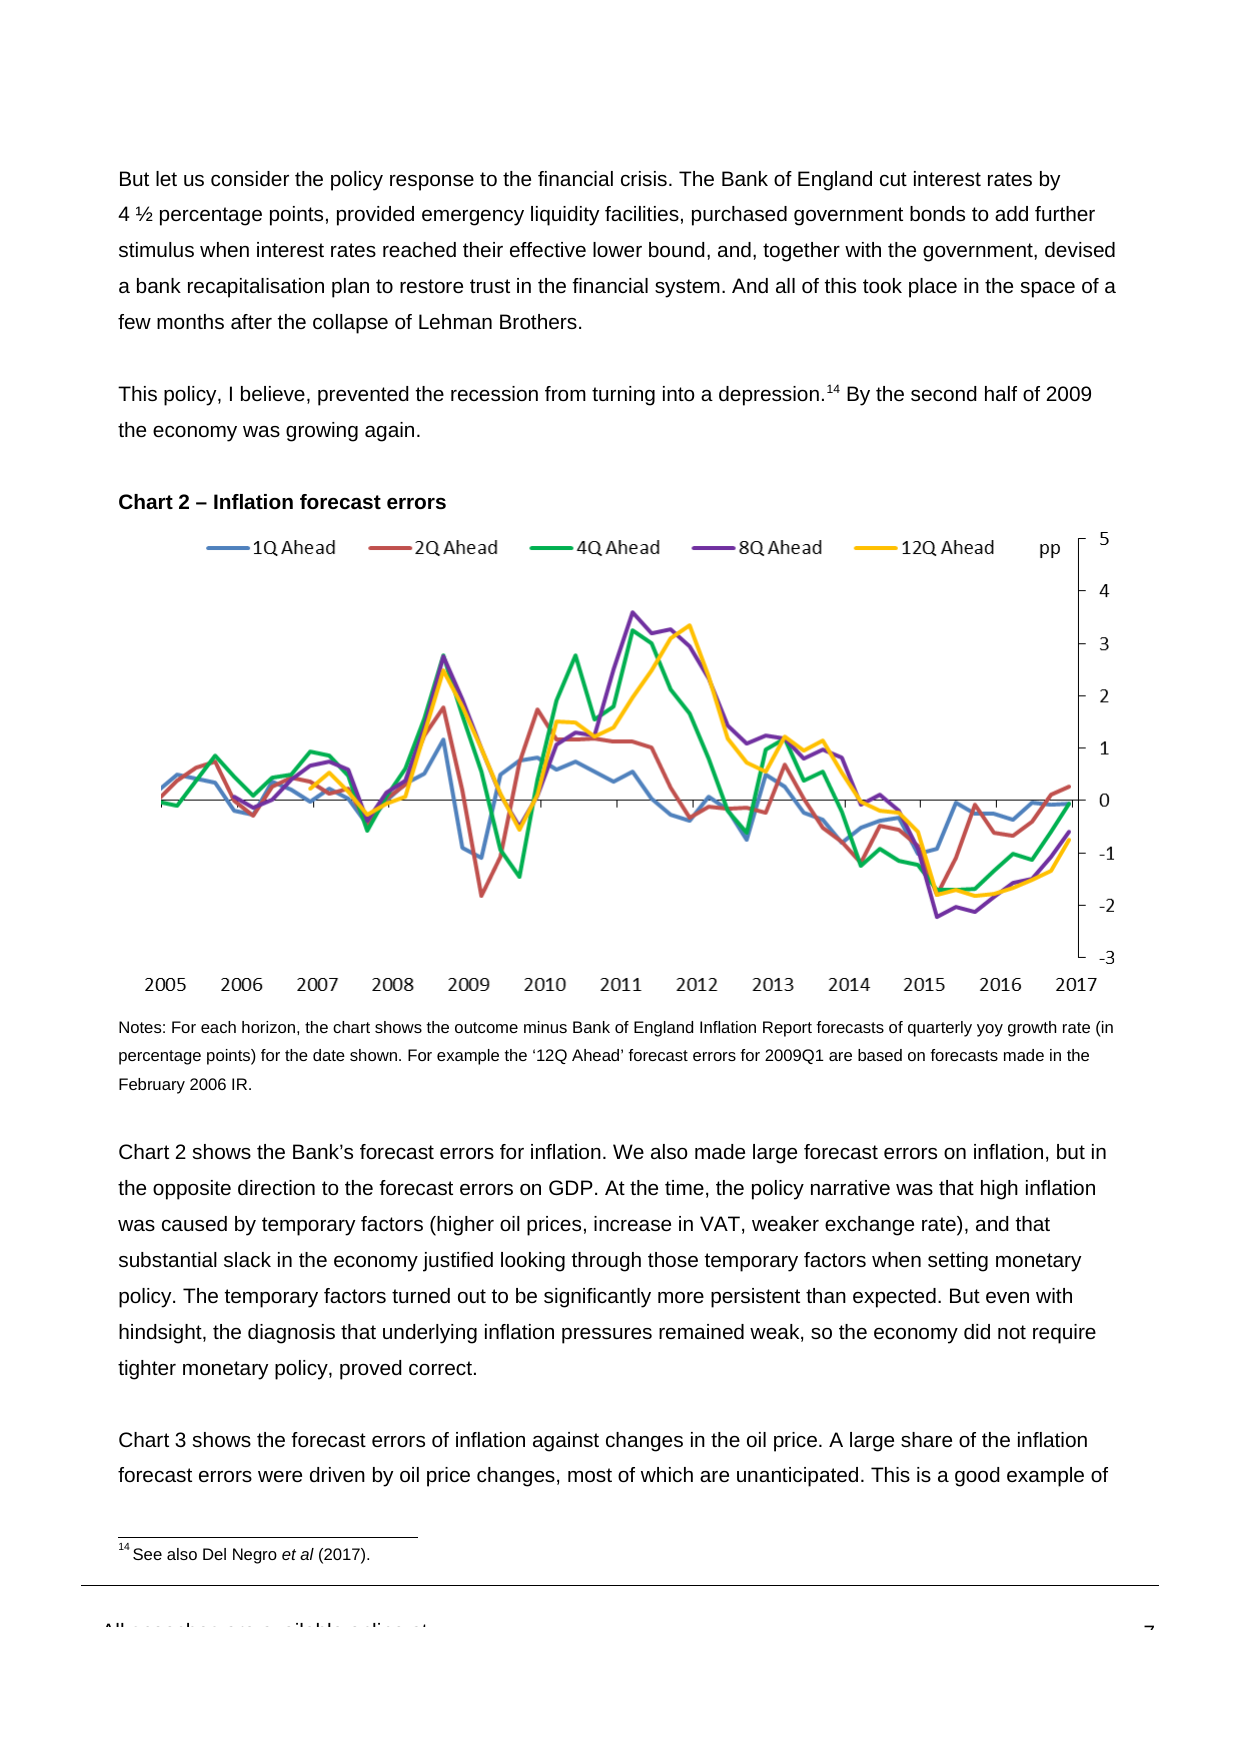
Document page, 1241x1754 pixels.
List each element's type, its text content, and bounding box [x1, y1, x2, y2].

text 4 ½ percentage points, provided emergency liquidity facilities, purchased government bonds to add further stimulus when interest rates reached their effective lower bound, and, together with the government, devised a bank recapitalisation plan to restore trust in the financial system. And all of this took place in the space of a few months after the collapse of Lehman Brothers. [118, 202, 1121, 334]
text 14 See also Del Negro et al (2017). [118, 1536, 1134, 1564]
text Chart 2 shows the Bank’s forecast errors for inflation. We also made large forecast errors on inflation, but in the opposite direction to the forecast errors on GDP. At the time, the policy narrative was that high inflation was caused by temporary factors (higher oil prices, increase in VAT, weaker exchange rate), and that substantial slack in the economy justified looking through those temporary factors when setting monetary policy. The temporary factors turned out to be significantly more persistent than expected. But even with hindsight, the diagnosis that underlying inflation pressures remained weak, so the economy did not require tighter monetary policy, proved correct. [118, 1140, 1121, 1379]
subtitle Chart 2 – Inflation forecast errors [118, 489, 1134, 513]
text This policy, I believe, prevented the recession from turning into a depression.14 By the second half of 2009 the economy was growing again. [118, 382, 1096, 442]
text Chart 3 shows the forecast errors of inflation against changes in the oil price. A large share of the inflation forecast errors were driven by oil price changes, most of which are unanticipated. This is a good example of [118, 1427, 1134, 1487]
picture [145, 532, 1115, 991]
text But let us consider the policy response to the financial crisis. The Bank of England cut interest rates by [118, 167, 1134, 191]
